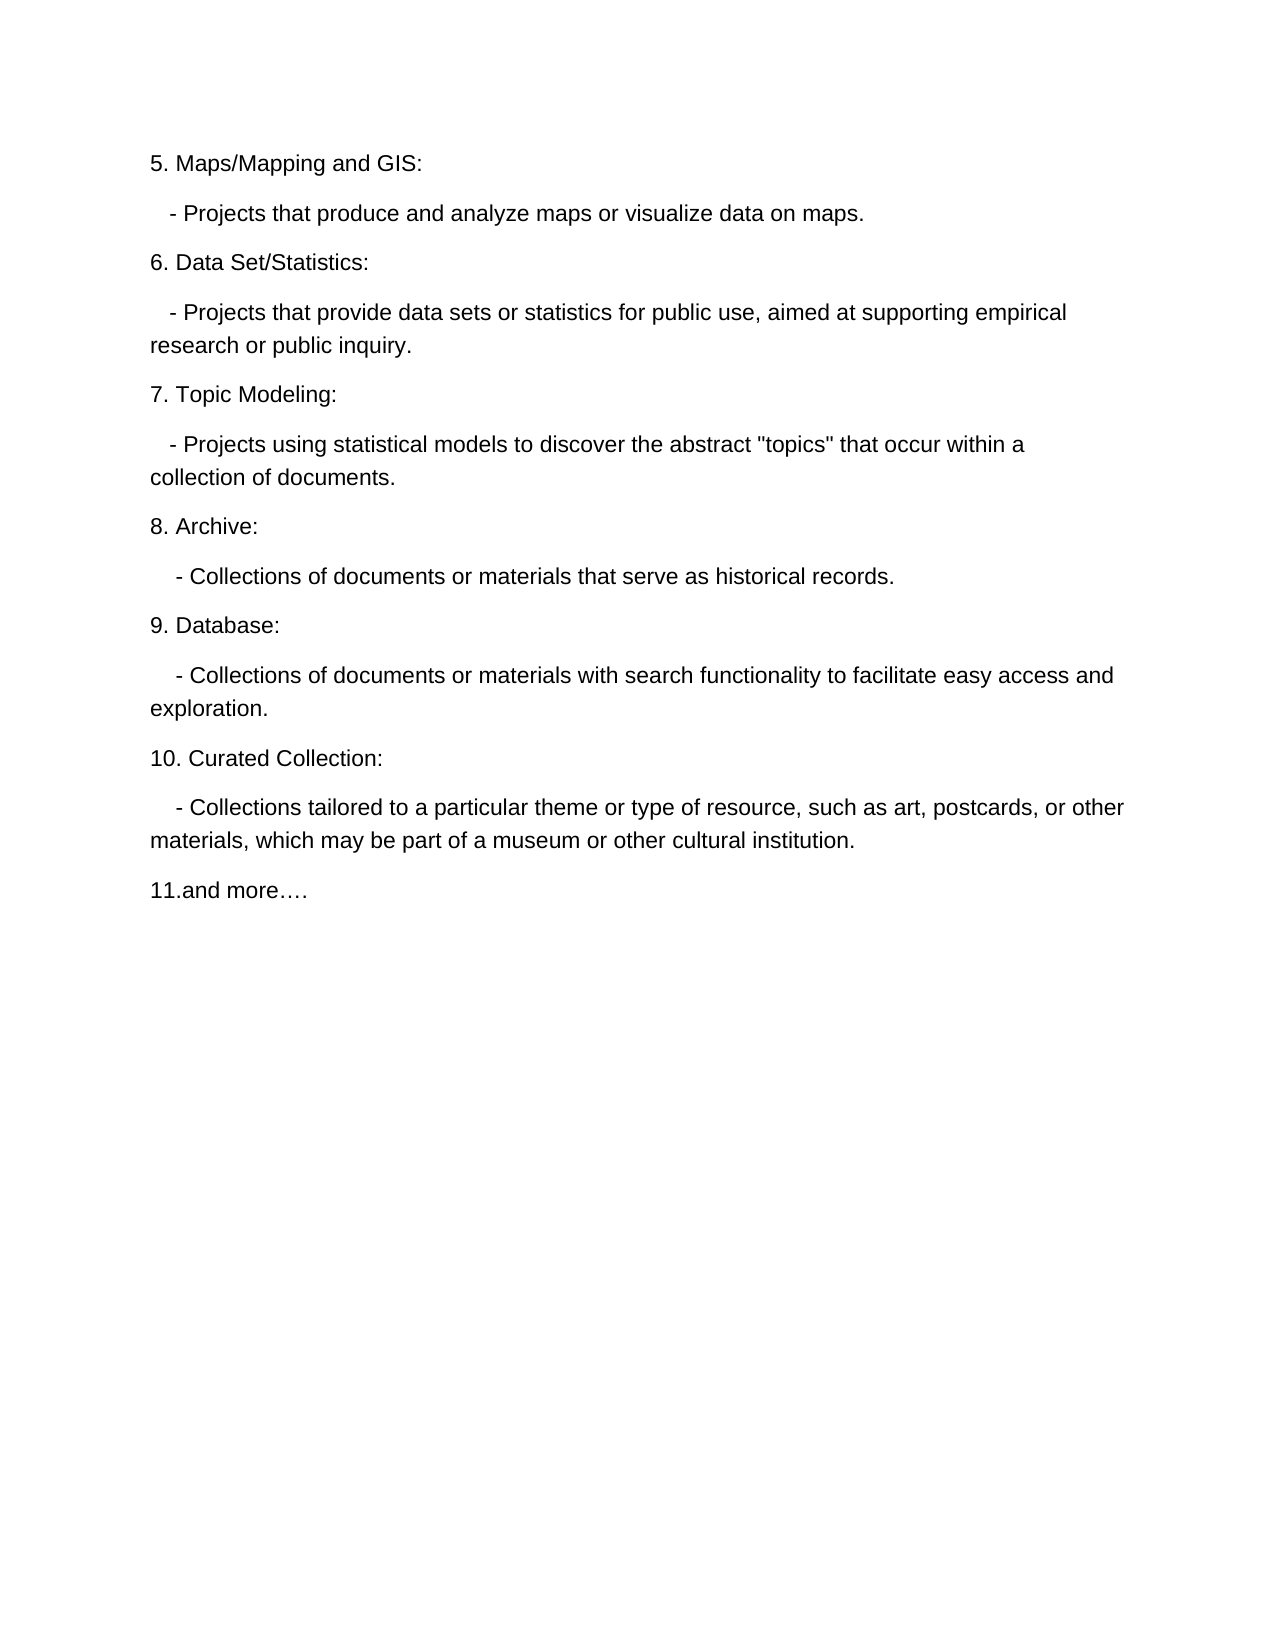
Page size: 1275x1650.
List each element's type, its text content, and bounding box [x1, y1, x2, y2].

text 11.and more…. [150, 877, 1125, 903]
text - Projects that produce and analyze maps or visualize data on maps. [150, 199, 1125, 226]
text 6. Data Set/Statistics: [150, 249, 1125, 276]
text - Collections tailored to a particular theme or type of resource, such as art, postcards, or other materials, which may be part of a museum or other cultural institution. [150, 794, 1125, 853]
text 5. Maps/Mapping and GIS: [150, 150, 1125, 176]
text 7. Topic Modeling: [150, 381, 1125, 408]
text 9. Database: [150, 612, 1125, 639]
text - Collections of documents or materials that serve as historical records. [150, 563, 1125, 589]
text - Collections of documents or materials with search functionality to facilitate easy access and exploration. [150, 662, 1125, 721]
text 8. Archive: [150, 513, 1125, 540]
text - Projects using statistical models to discover the abstract "topics" that occur within a collection of documents. [150, 431, 1125, 490]
text - Projects that provide data sets or statistics for public use, aimed at supporting empirical research or public inquiry. [150, 299, 1125, 358]
text 10. Curated Collection: [150, 744, 1125, 771]
